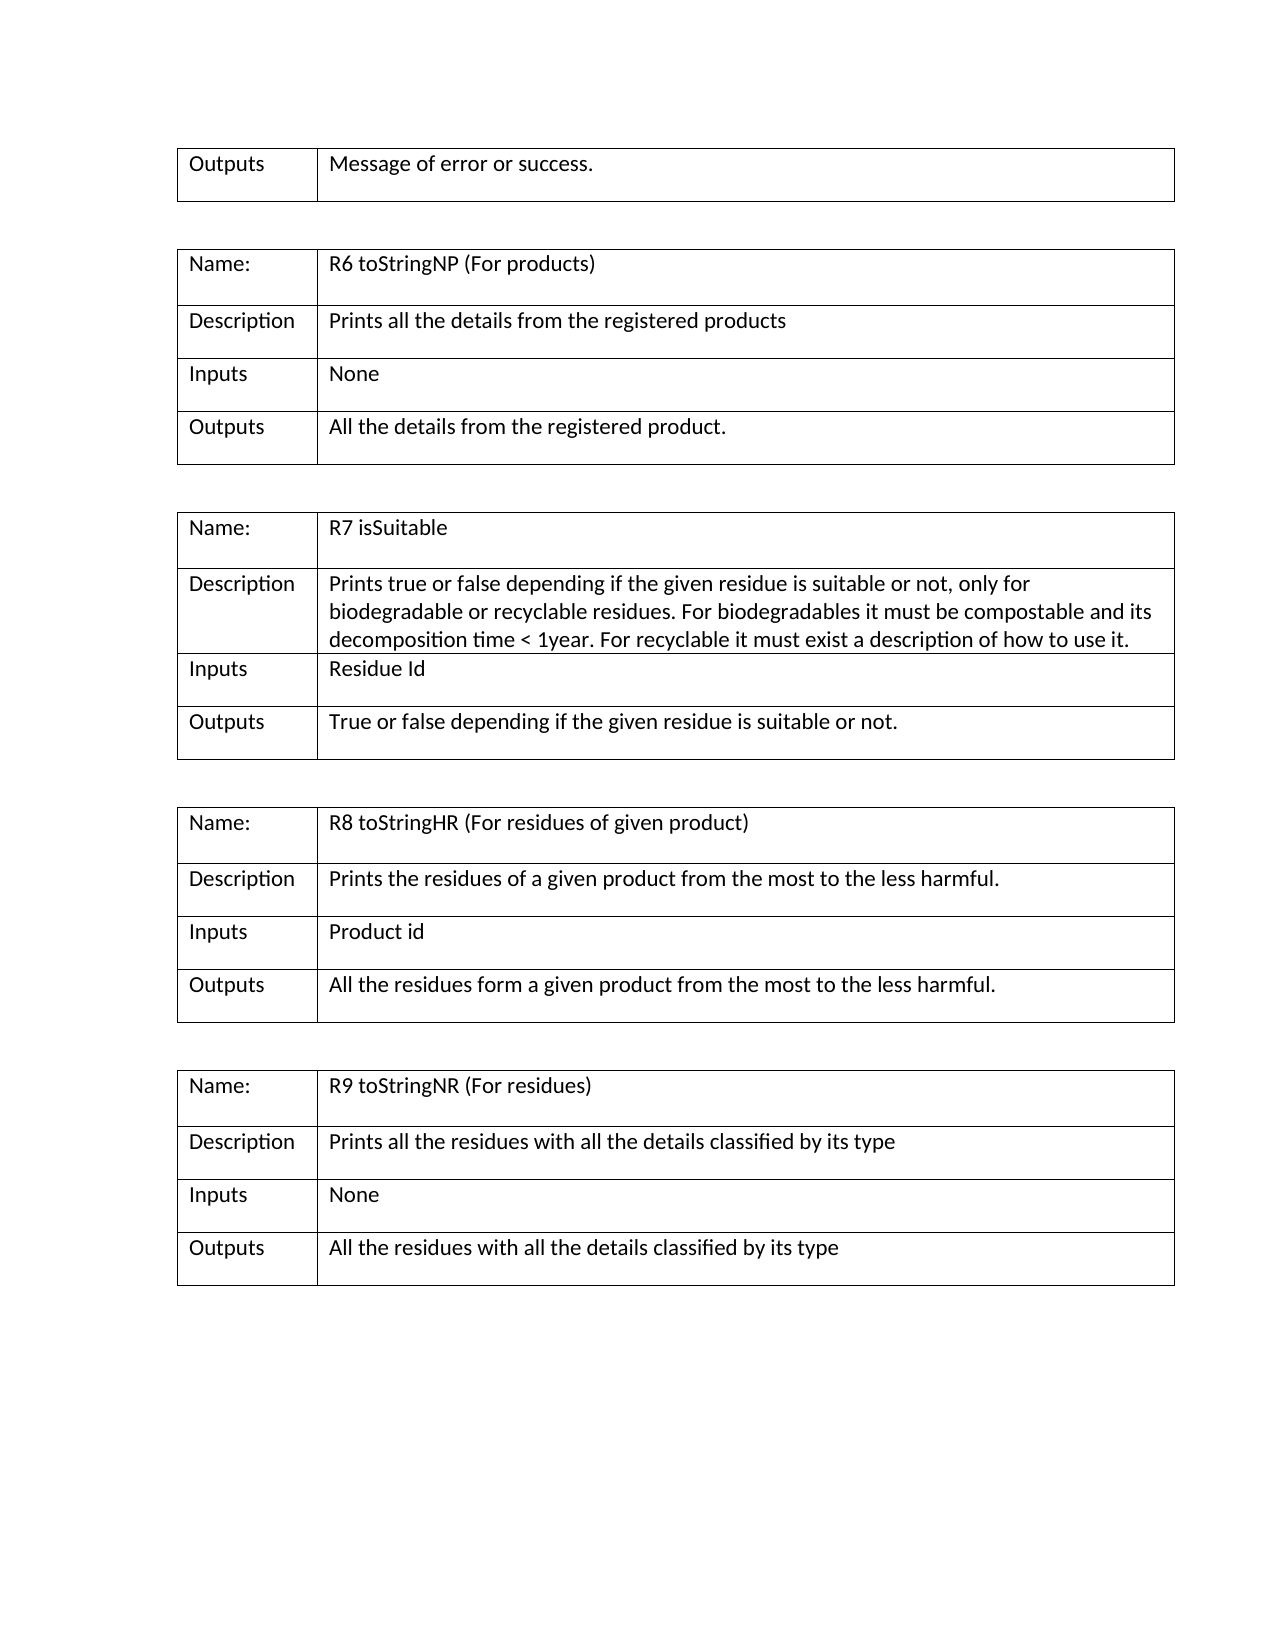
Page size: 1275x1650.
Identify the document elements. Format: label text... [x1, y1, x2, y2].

table_cell Message of error or success. [318, 149, 1174, 201]
table_cell Inputs [178, 359, 317, 411]
table_cell Outputs [178, 149, 317, 201]
table_header R8 toStringHR (For residues of given product) [318, 808, 1174, 863]
table_cell True or false depending if the given residue is suitable or not. [318, 707, 1174, 759]
table_cell Prints all the details from the registered products [318, 306, 1174, 358]
table_header R9 toStringNR (For residues) [318, 1071, 1174, 1126]
table_cell Outputs [178, 1233, 317, 1285]
table_header Name: [178, 250, 317, 305]
table_cell Description [178, 306, 317, 358]
table_cell Prints the residues of a given product from the most to the less harmful. [318, 864, 1174, 916]
table_header R6 toStringNP (For products) [318, 250, 1174, 305]
table_cell All the residues form a given product from the most to the less harmful. [318, 970, 1174, 1022]
table_cell Outputs [178, 970, 317, 1022]
table_cell Description [178, 569, 317, 653]
table_cell None [318, 1180, 1174, 1232]
table_header Name: [178, 1071, 317, 1126]
table_cell Inputs [178, 917, 317, 969]
table_cell None [318, 359, 1174, 411]
table_cell Outputs [178, 412, 317, 464]
table_header R7 isSuitable [318, 513, 1174, 568]
table_cell Outputs [178, 707, 317, 759]
table_cell Inputs [178, 654, 317, 706]
table_cell Prints true or false depending if the given residue is suitable or not, only for biodegradable or recyclable residues. For biodegradables it must be compostable and its decomposition time < 1year. For recyclable it must exist a description of how to use it. [318, 569, 1174, 653]
table_cell Description [178, 1127, 317, 1179]
table_header Name: [178, 808, 317, 863]
table_cell All the details from the registered product. [318, 412, 1174, 464]
table_cell Product id [318, 917, 1174, 969]
table_cell Residue Id [318, 654, 1174, 706]
table_cell Inputs [178, 1180, 317, 1232]
table_cell All the residues with all the details classified by its type [318, 1233, 1174, 1285]
table_cell Description [178, 864, 317, 916]
table_cell Prints all the residues with all the details classified by its type [318, 1127, 1174, 1179]
table_header Name: [178, 513, 317, 568]
